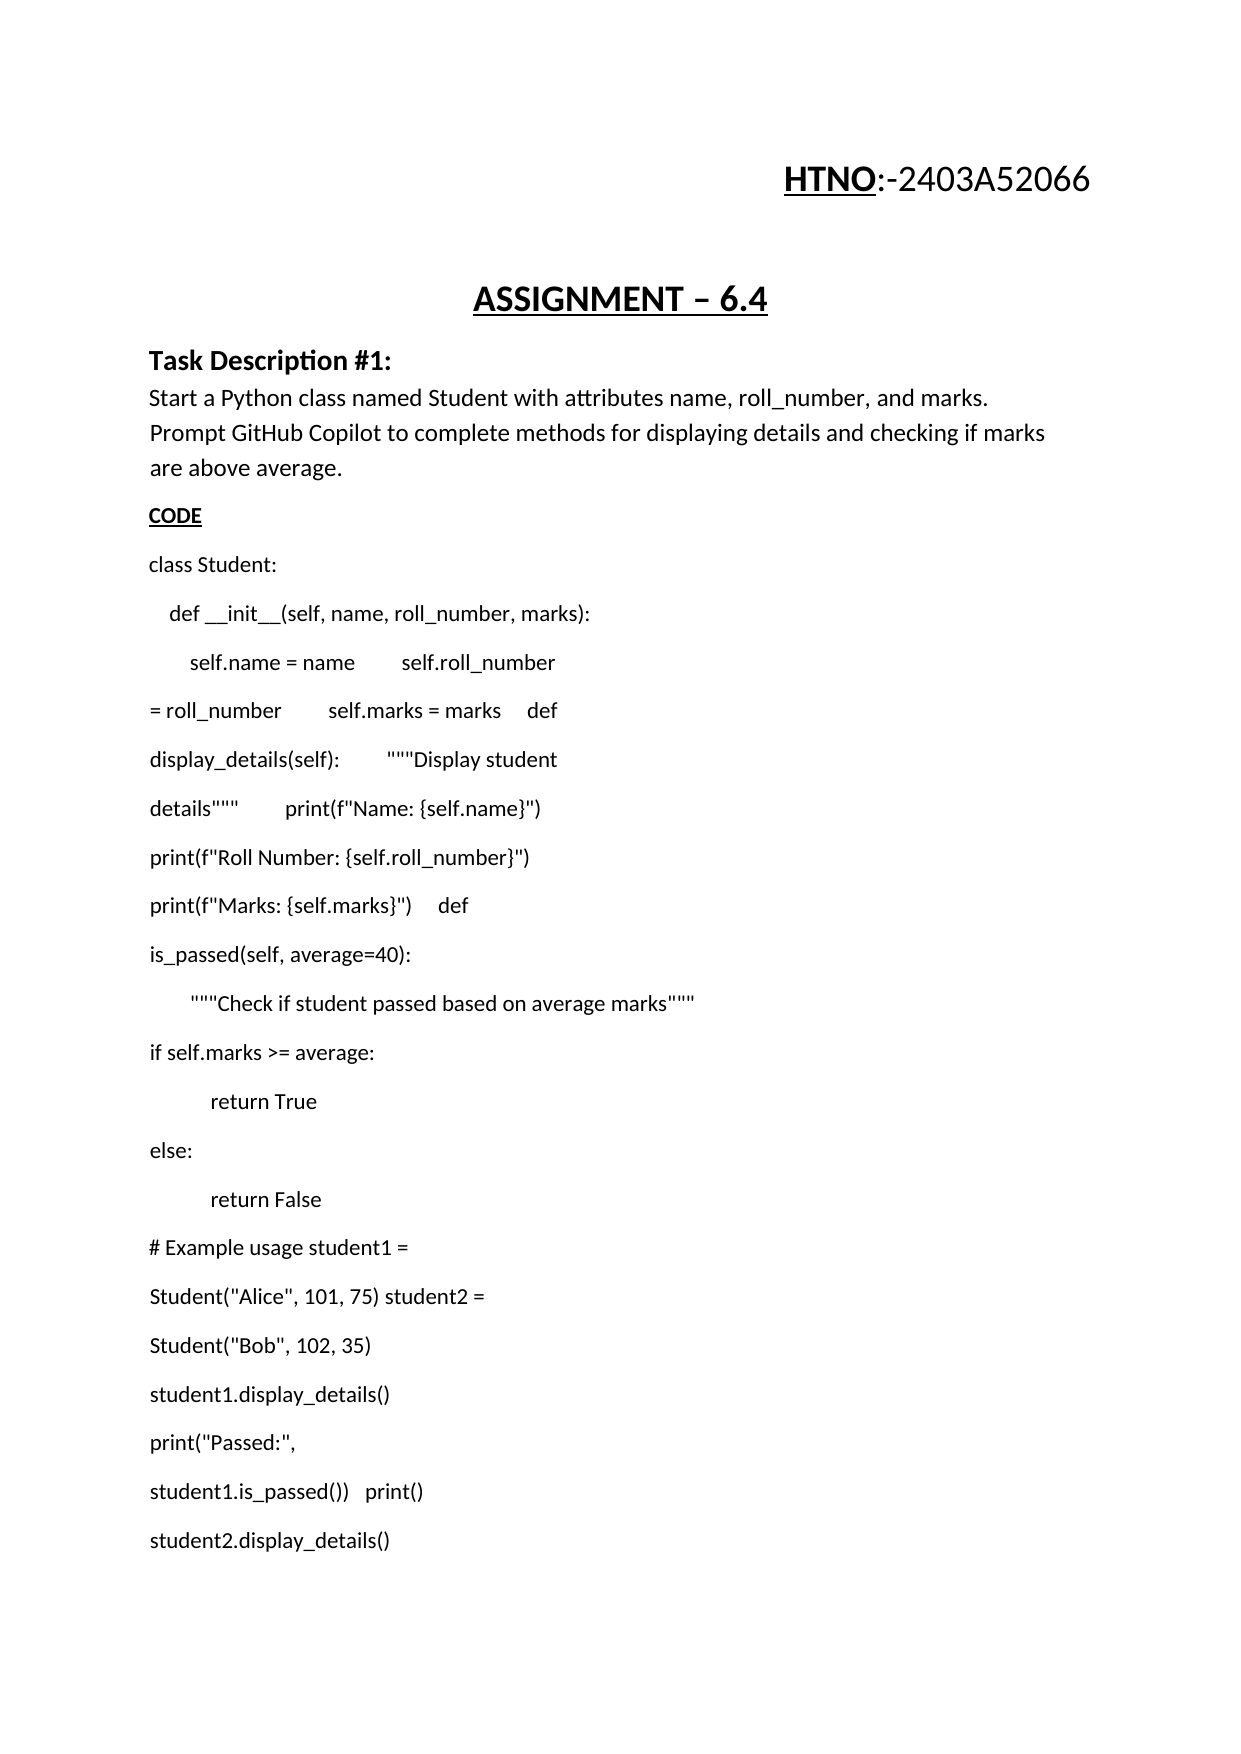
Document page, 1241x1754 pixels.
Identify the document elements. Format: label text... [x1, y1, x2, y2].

text return False [148, 1185, 833, 1213]
text ASSIGNMENT – 6.4 [150, 275, 1090, 321]
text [148, 1233, 501, 1554]
text """Check if student passed based on average marks""" if self.marks >= average: [148, 989, 713, 1066]
subtitle CODE [148, 501, 1090, 529]
text class Student: [148, 550, 833, 578]
text Task Description #1: [148, 342, 1090, 378]
text return True else: [148, 1087, 366, 1164]
text Start a Python class named Student with attributes name, roll_number, and marks. Prompt GitHub Copilot to complete methods for displaying details and checking if marks are above average. [148, 382, 1069, 482]
text self.name = name self.roll_number = roll_number self.marks = marks def display_details(self): """Display student details""" print(f"Name: {self.name}") print(f"Roll Number: {self.roll_number}") print(f"Marks: {self.marks}") def is_passed(self, average=40): [148, 648, 570, 968]
text HTNO:-2403A52066 [150, 154, 1090, 200]
text def __init__(self, name, roll_number, marks): [148, 599, 833, 627]
